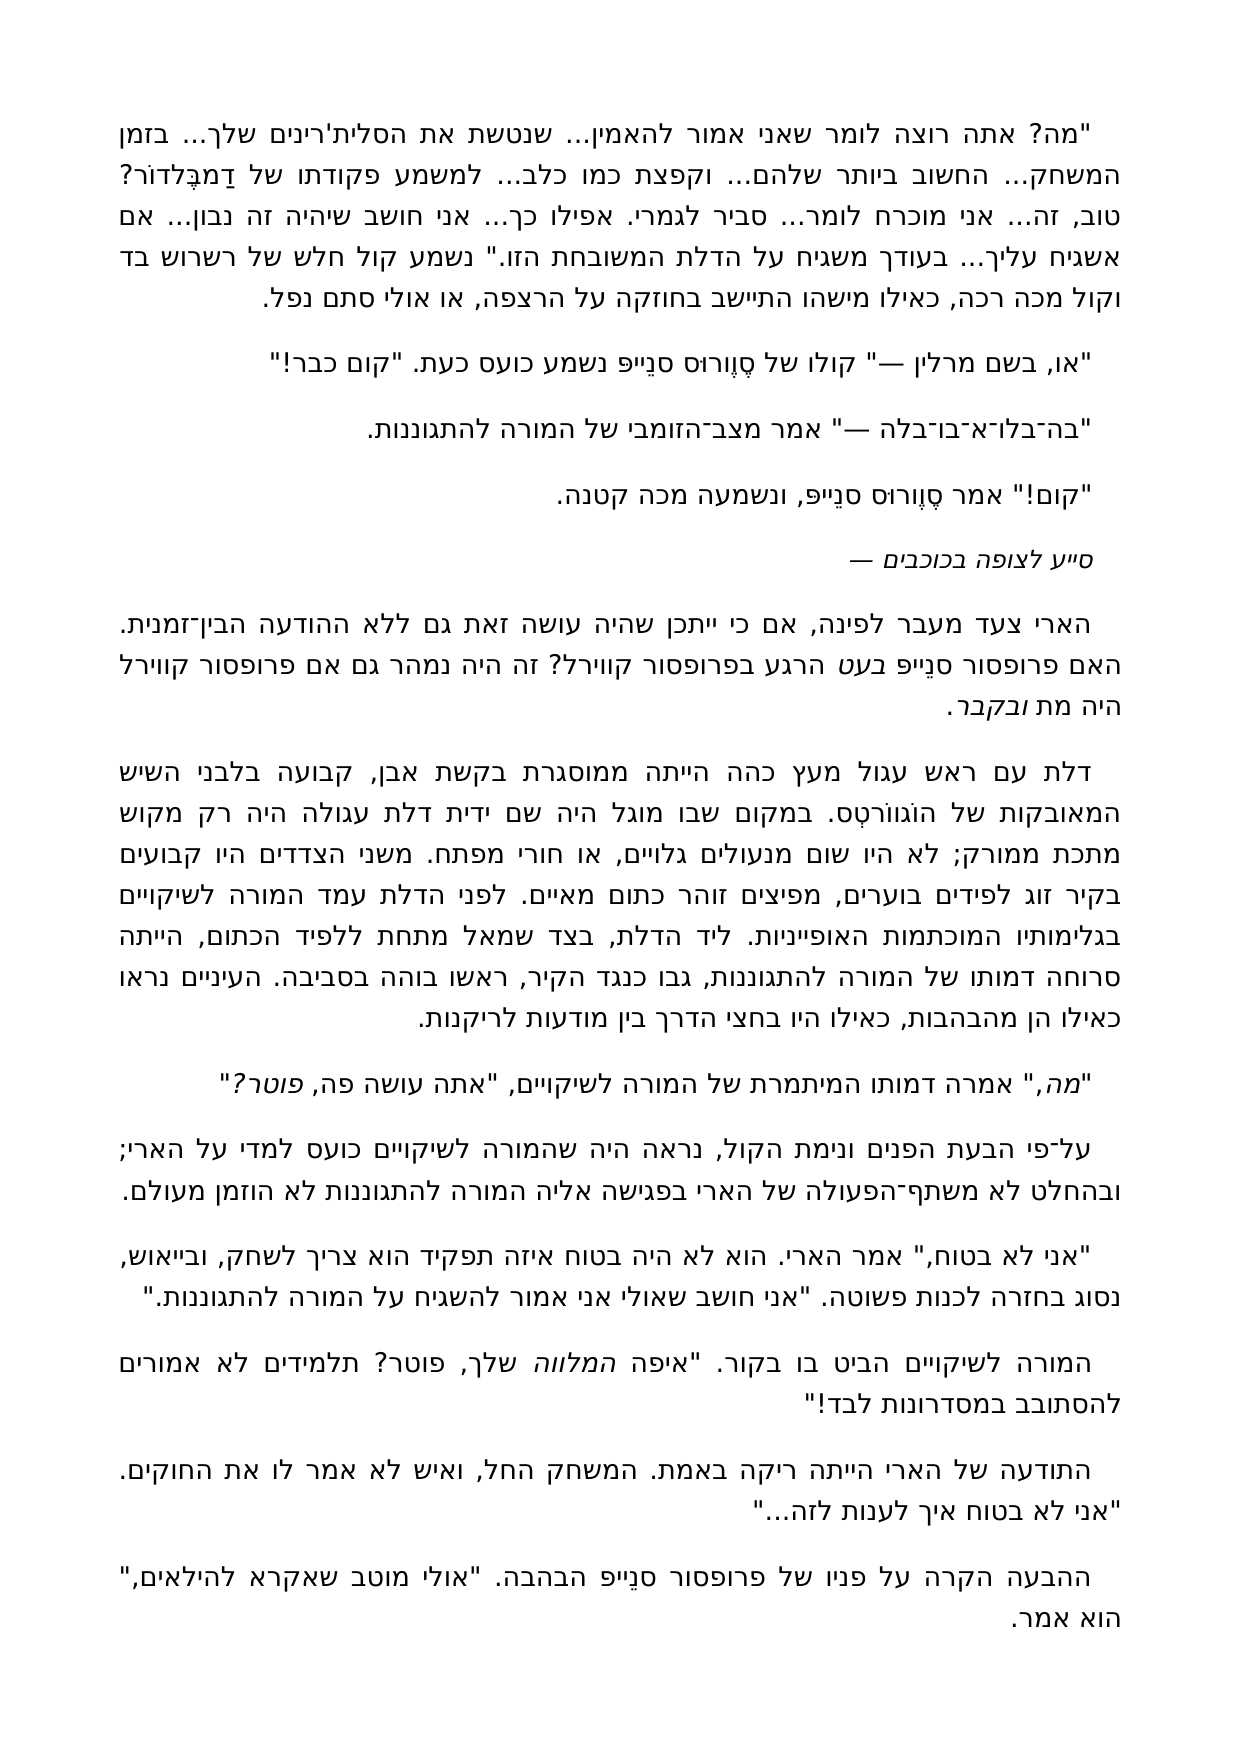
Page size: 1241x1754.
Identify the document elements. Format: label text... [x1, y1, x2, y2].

text "אני לא בטוח," אמר הארי. הוא לא היה בטוח איזה תפקיד הוא צריך לשחק, ובייאוש, נסוג בחזרה לכנות פשוטה. "אני חושב שאולי אני אמור להשגיח על המורה להתגוננות." [118, 1241, 1122, 1313]
text ההבעה הקרה על פניו של פרופסור סנֵייפּ הבהבה. "אולי מוטב שאקרא להילאים," הוא אמר. [118, 1561, 1122, 1634]
text התודעה של הארי הייתה ריקה באמת. המשחק החל, ואיש לא אמר לו את החוקים. "אני לא בטוח איך לענות לזה..." [118, 1454, 1122, 1527]
text "מה," אמרה דמותו המיתמרת של המורה לשיקויים, "אתה עושה פה, פוטר?" [118, 1068, 1122, 1099]
text "או, בשם מרלין —" קולו של סֶוֶורוּס סנֵייפּ נשמע כועס כעת. "קום כבר!" [118, 348, 1122, 379]
text "מה? אתה רוצה לומר שאני אמור להאמין... שנטשת את הסלית'רינים שלך... בזמן המשחק... החשוב ביותר שלהם... וקפצת כמו כלב... למשמע פקודתו של דַמבֶּלדוֹר? טוב, זה... אני מוכרח לומר... סביר לגמרי. אפילו כך... אני חושב שיהיה זה נבון... אם אשגיח עליך... בעודך משגיח על הדלת המשובחת הזו." נשמע קול חלש של רשרוש בד וקול מכה רכה, כאילו מישהו התיישב בחוזקה על הרצפה, או אולי סתם נפל. [118, 118, 1122, 313]
text "קום!" אמר סֶוֶורוּס סנֵייפּ, ונשמעה מכה קטנה. [118, 480, 1122, 511]
text על־פי הבעת הפנים ונימת הקול, נראה היה שהמורה לשיקויים כועס למדי על הארי; ובהחלט לא משתף־הפעולה של הארי בפגישה אליה המורה להתגוננות לא הוזמן מעולם. [118, 1134, 1122, 1206]
text המורה לשיקויים הביט בו בקור. "איפה המלווה שלך, פוטר? תלמידים לא אמורים להסתובב במסדרונות לבד!" [118, 1348, 1122, 1420]
text סייע לצופה בכוכבים — [118, 546, 1122, 575]
text "בה־בלו־א־בו־בלה —" אמר מצב־הזומבי של המורה להתגוננות. [118, 414, 1122, 445]
text הארי צעד מעבר לפינה, אם כי ייתכן שהיה עושה זאת גם ללא ההודעה הבין־זמנית. האם פרופסור סנֵייפּ בעט הרגע בפרופסור קווירל? זה היה נמהר גם אם פרופסור קווירל היה מת ובקבר. [118, 608, 1122, 722]
text דלת עם ראש עגול מעץ כהה הייתה ממוסגרת בקשת אבן, קבועה בלבני השיש המאובקות של הוֹגווֹרטְס. במקום שבו מוגל היה שם ידית דלת עגולה היה רק מקוש מתכת ממורק; לא היו שום מנעולים גלויים, או חורי מפתח. משני הצדדים היו קבועים בקיר זוג לפידים בוערים, מפיצים זוהר כתום מאיים. לפני הדלת עמד המורה לשיקויים בגלימותיו המוכתמות האופייניות. ליד הדלת, בצד שמאל מתחת ללפיד הכתום, הייתה סרוחה דמותו של המורה להתגוננות, גבו כנגד הקיר, ראשו בוהה בסביבה. העיניים נראו כאילו הן מהבהבות, כאילו היו בחצי הדרך בין מודעות לריקנות. [118, 756, 1122, 1033]
